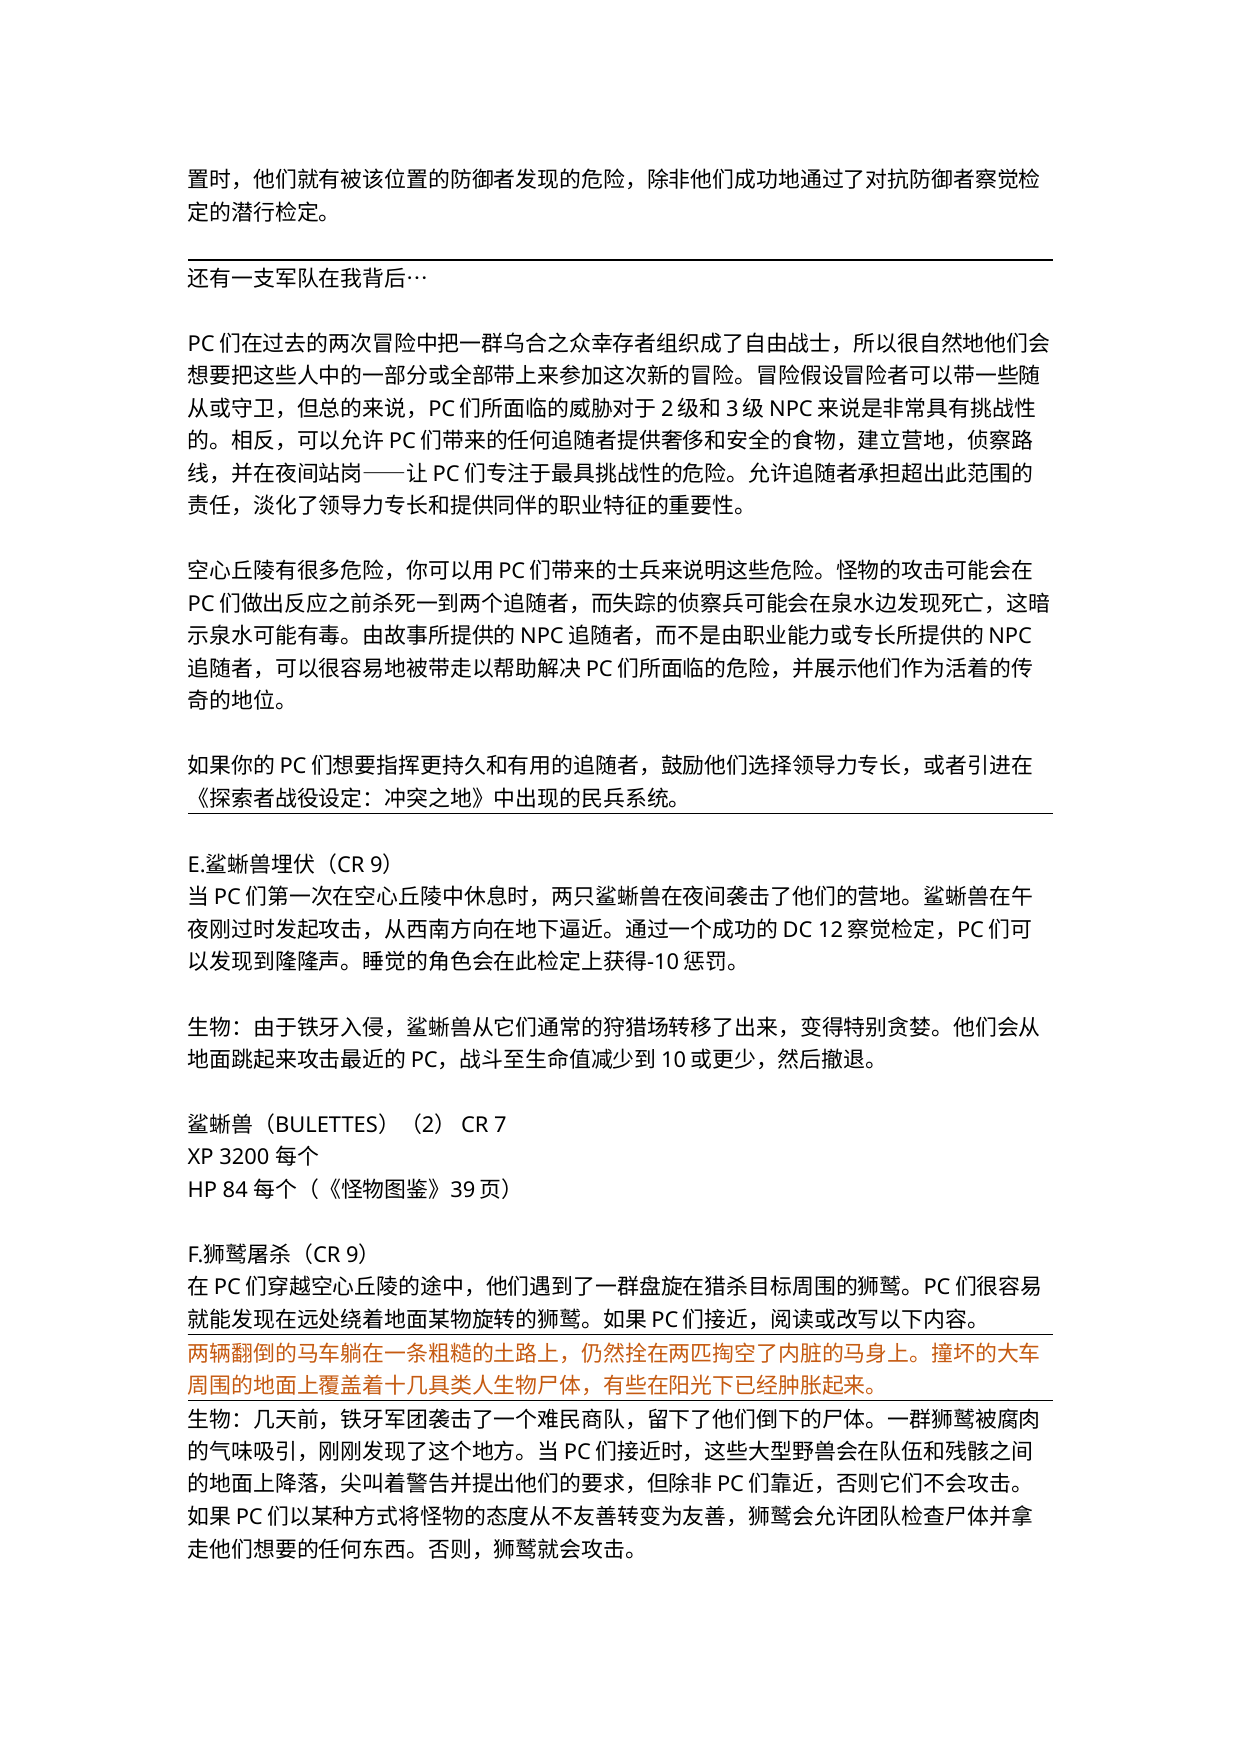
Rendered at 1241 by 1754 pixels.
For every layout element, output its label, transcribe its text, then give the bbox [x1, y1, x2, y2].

text 如果你的PC们想要指挥更持久和有用的追随者，鼓励他们选择领导力专长，或者引进在《探索者战役设定：冲突之地》中出现的民兵系统。 [187, 748, 1053, 814]
text 生物：几天前，铁牙军团袭击了一个难民商队，留下了他们倒下的尸体。一群狮鹫被腐肉的气味吸引，刚刚发现了这个地方。当PC们接近时，这些大型野兽会在队伍和残骸之间的地面上降落，尖叫着警告并提出他们的要求，但除非PC们靠近，否则它们不会攻击。如果PC们以某种方式将怪物的态度从不友善转变为友善，狮鹫会允许团队检查尸体并拿走他们想要的任何东西。否则，狮鹫就会攻击。 [187, 1401, 1053, 1564]
text E.鲨蜥兽埋伏（CR 9） [187, 847, 1053, 879]
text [187, 162, 1053, 227]
text PC们在过去的两次冒险中把一群乌合之众幸存者组织成了自由战士，所以很自然地他们会想要把这些人中的一部分或全部带上来参加这次新的冒险。冒险假设冒险者可以带一些随从或守卫，但总的来说，PC们所面临的威胁对于2级和3级NPC来说是非常具有挑战性的。相反，可以允许PC们带来的任何追随者提供奢侈和安全的食物，建立营地，侦察路线，并在夜间站岗——让PC们专注于最具挑战性的危险。允许追随者承担超出此范围的责任，淡化了领导力专长和提供同伴的职业特征的重要性。 [187, 326, 1053, 521]
text F.狮鹫屠杀（CR 9） [187, 1237, 1053, 1269]
text 两辆翻倒的马车躺在一条粗糙的土路上，仍然拴在两匹掏空了内脏的马身上。撞坏的大车周围的地面上覆盖着十几具类人生物尸体，有些在阳光下已经肿胀起来。 [187, 1335, 1053, 1401]
text 空心丘陵有很多危险，你可以用PC们带来的士兵来说明这些危险。怪物的攻击可能会在PC们做出反应之前杀死一到两个追随者，而失踪的侦察兵可能会在泉水边发现死亡，这暗示泉水可能有毒。由故事所提供的NPC追随者，而不是由职业能力或专长所提供的NPC追随者，可以很容易地被带走以帮助解决PC们所面临的危险，并展示他们作为活着的传奇的地位。 [187, 553, 1053, 716]
text 鲨蜥兽（BULETTES）（2） CR 7 [187, 1107, 1053, 1139]
text XP 3200 每个 [187, 1139, 1053, 1172]
text 生物：由于铁牙入侵，鲨蜥兽从它们通常的狩猎场转移了出来，变得特别贪婪。他们会从地面跳起来攻击最近的PC，战斗至生命值减少到10或更少，然后撤退。 [187, 1009, 1053, 1074]
text 在PC们穿越空心丘陵的途中，他们遇到了一群盘旋在猎杀目标周围的狮鹫。PC们很容易就能发现在远处绕着地面某物旋转的狮鹫。如果PC们接近，阅读或改写以下内容。 [187, 1269, 1053, 1334]
text 当PC们第一次在空心丘陵中休息时，两只鲨蜥兽在夜间袭击了他们的营地。鲨蜥兽在午夜刚过时发起攻击，从西南方向在地下逼近。通过一个成功的DC 12察觉检定，PC们可以发现到隆隆声。睡觉的角色会在此检定上获得-10惩罚。 [187, 879, 1053, 977]
text HP 84 每个（《怪物图鉴》39页） [187, 1172, 1053, 1204]
text 还有一支军队在我背后… [187, 261, 1053, 293]
